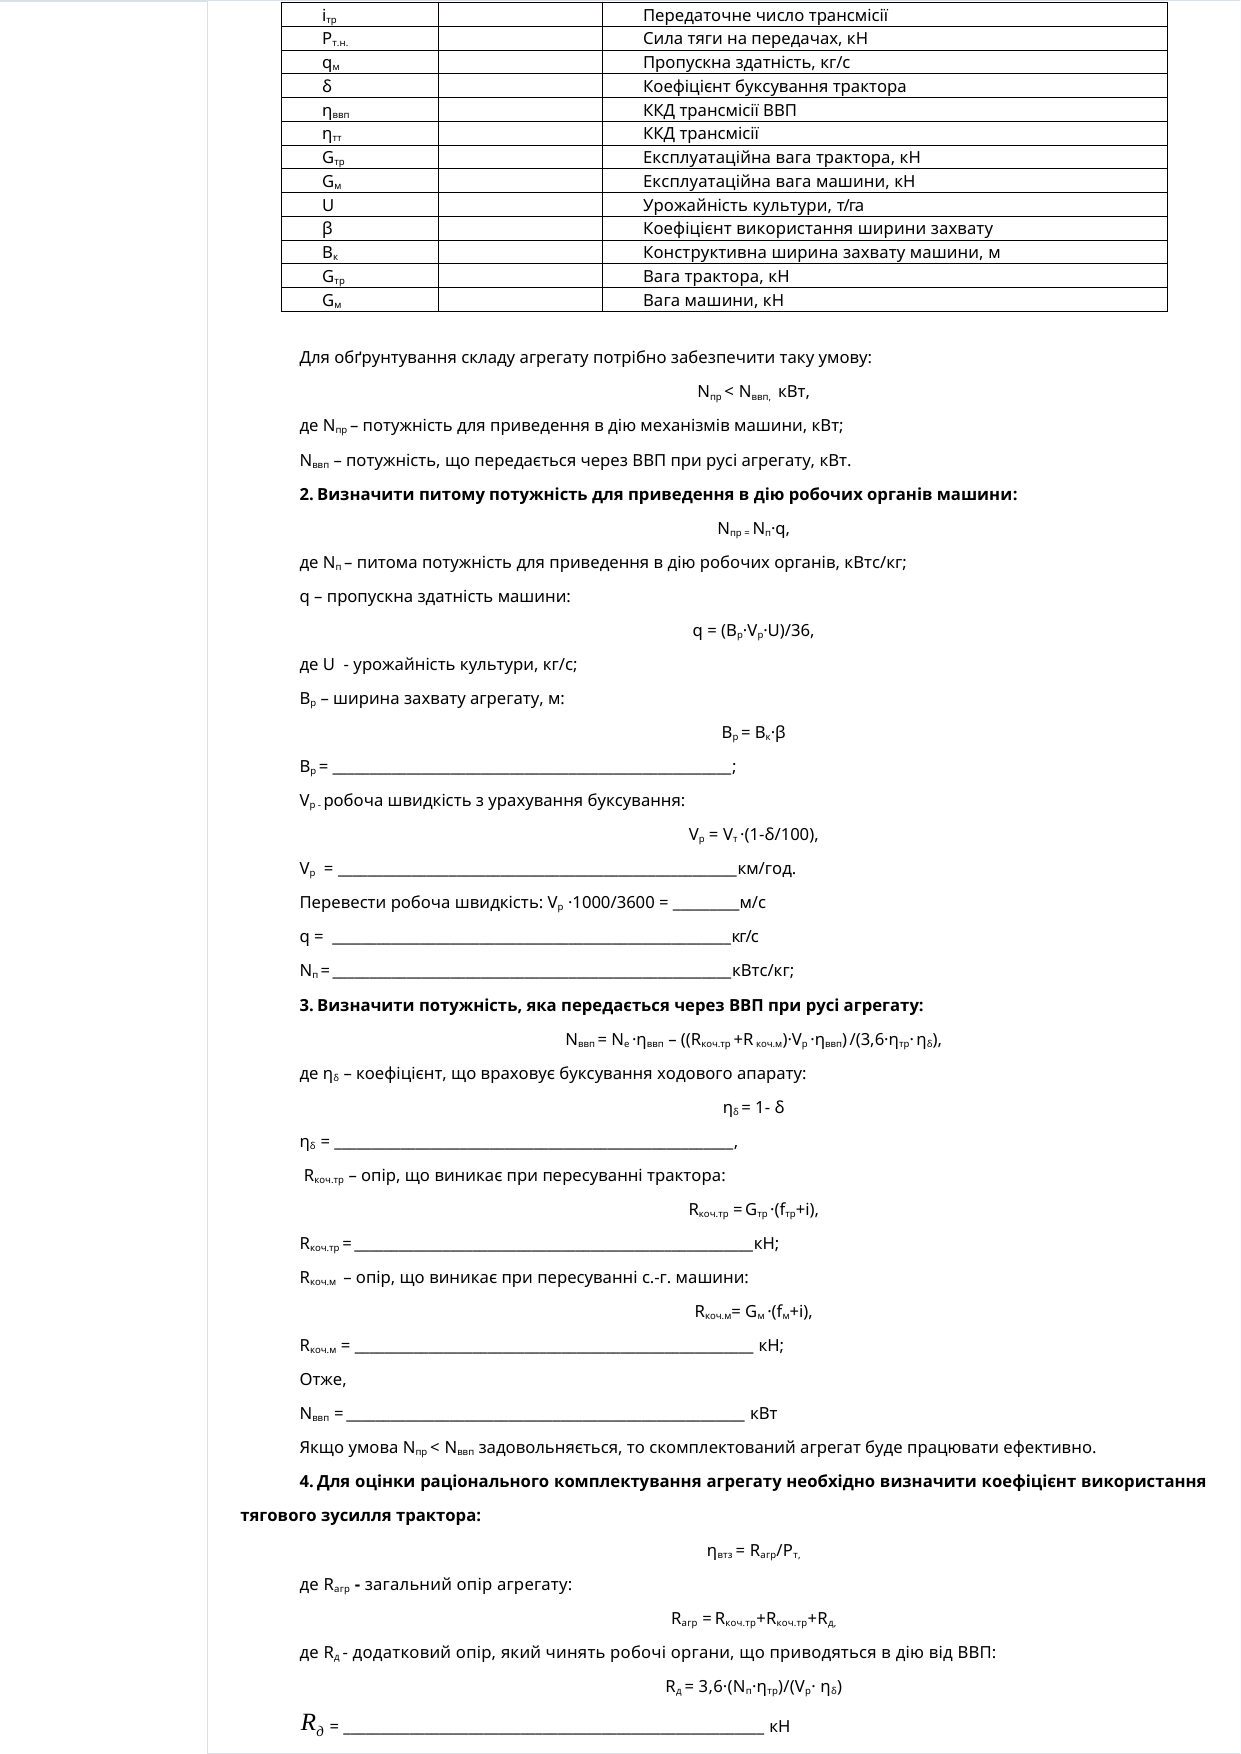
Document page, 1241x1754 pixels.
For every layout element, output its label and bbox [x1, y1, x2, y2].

table_cell [208, 1, 1240, 1753]
